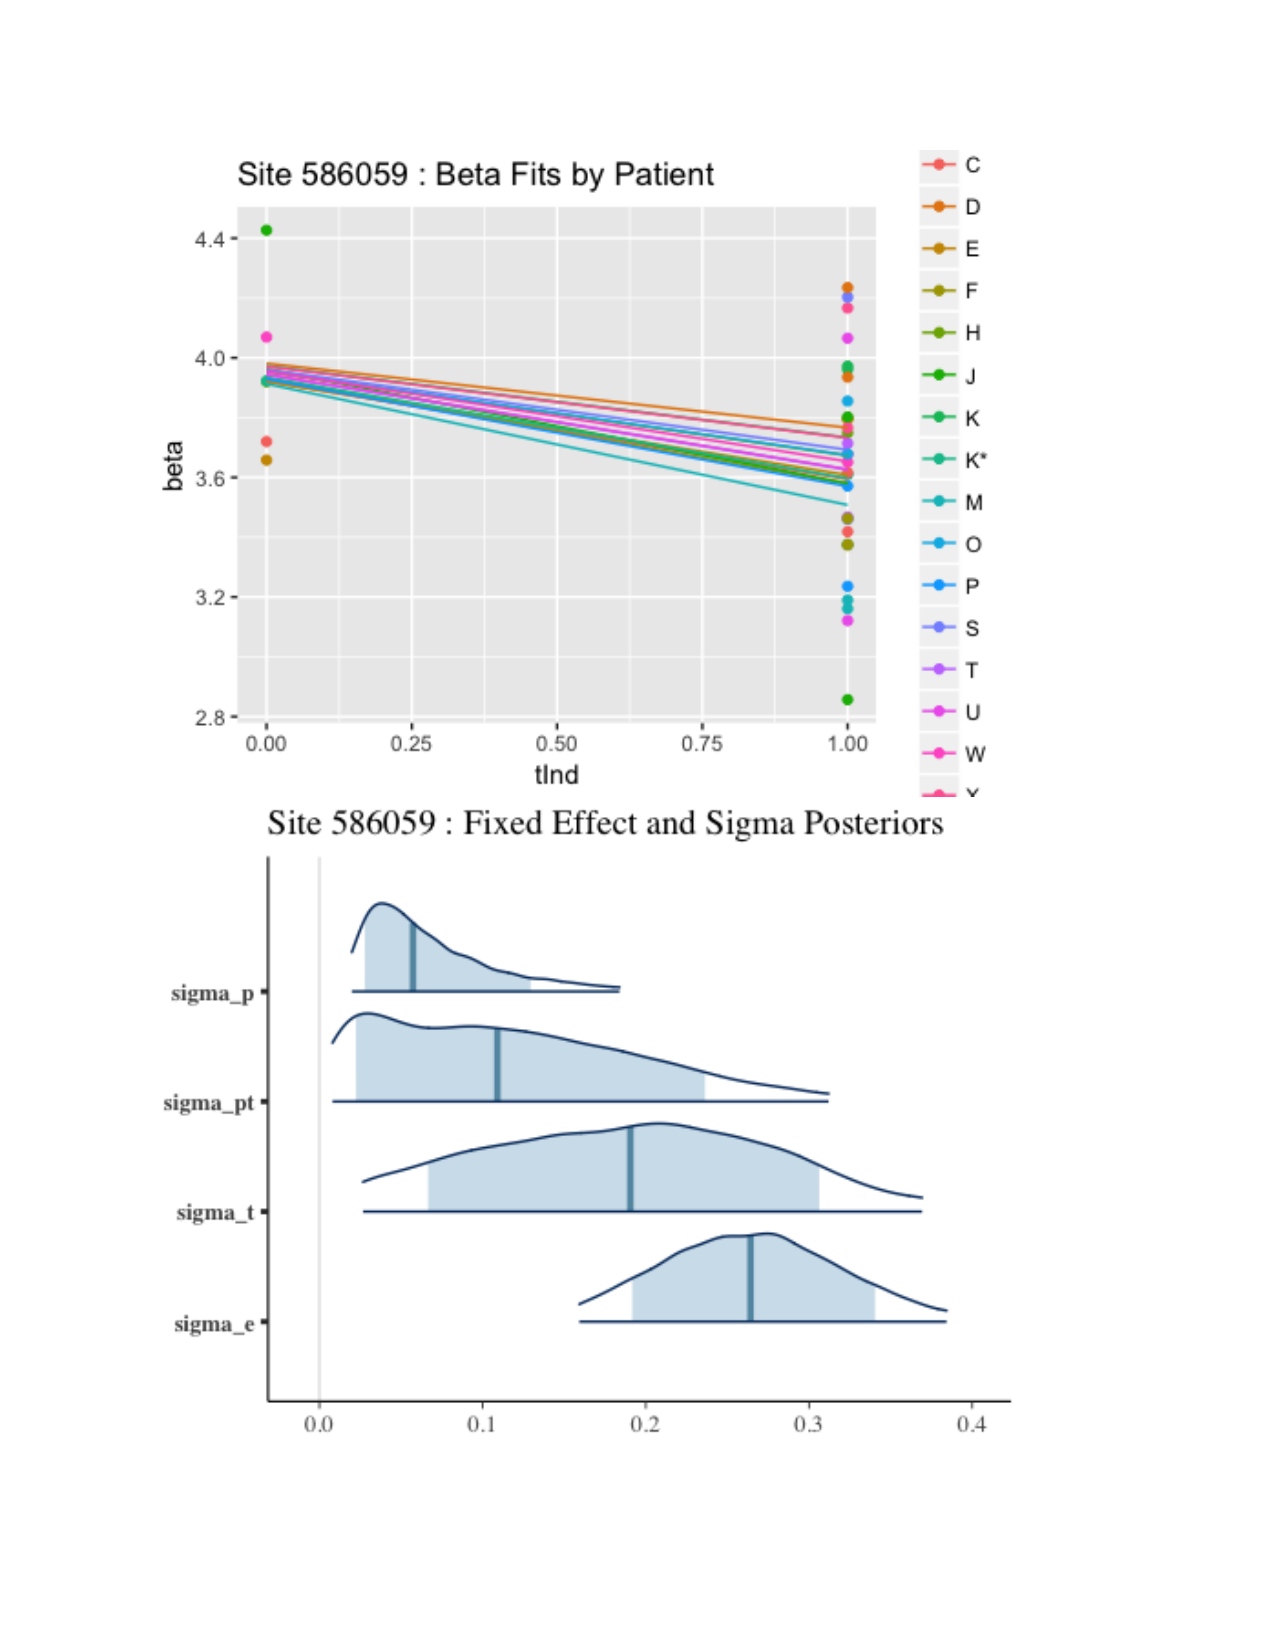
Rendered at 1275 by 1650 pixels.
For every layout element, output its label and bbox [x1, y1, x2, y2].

picture [150, 150, 1025, 1445]
